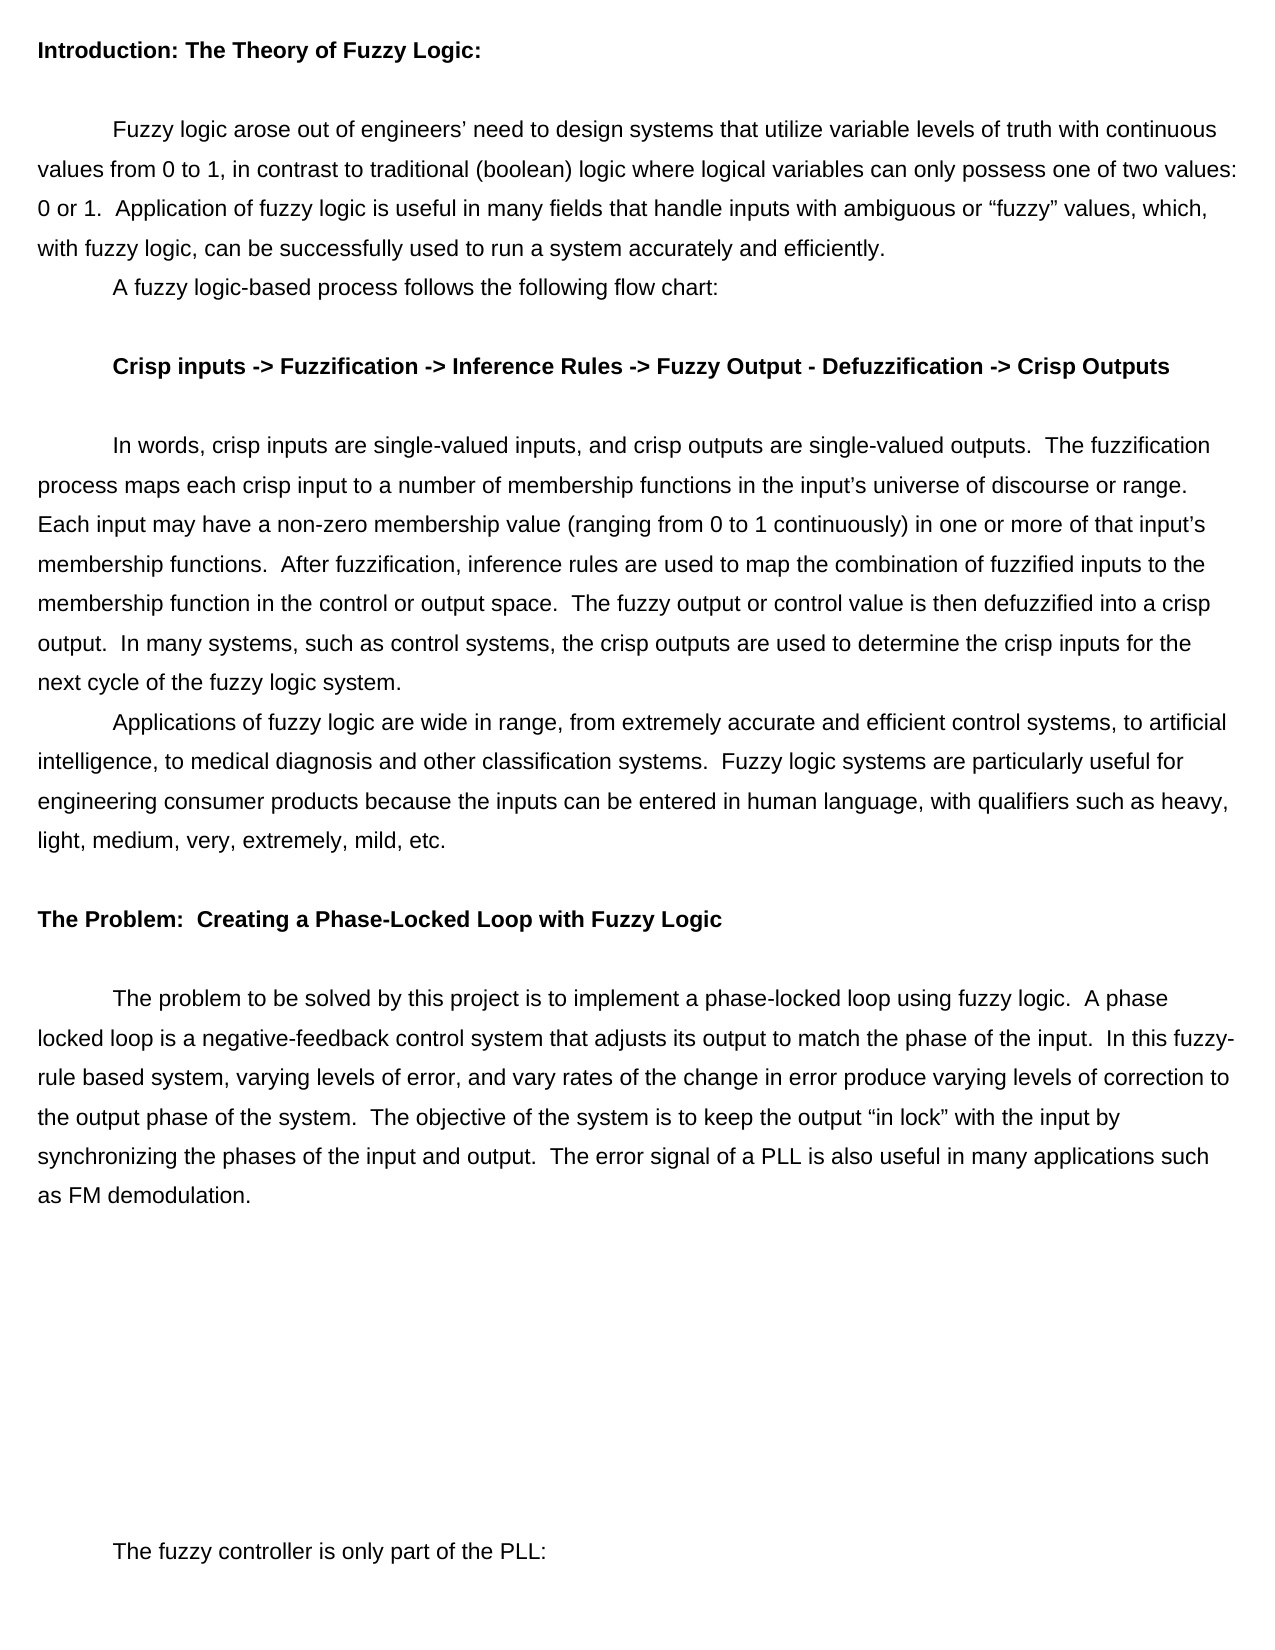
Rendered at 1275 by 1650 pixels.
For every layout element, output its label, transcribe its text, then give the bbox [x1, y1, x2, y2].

text The problem to be solved by this project is to implement a phase-locked loop using fuzzy logic. A phase locked loop is a negative-feedback control system that adjusts its output to match the phase of the input. In this fuzzy-rule based system, varying levels of error, and vary rates of the change in error produce varying levels of correction to the output phase of the system. The objective of the system is to keep the output “in lock” with the input by synchronizing the phases of the input and output. The error signal of a PLL is also useful in many applications such as FM demodulation. [37, 985, 1237, 1209]
text Applications of fuzzy logic are wide in range, from extremely accurate and efficient control systems, to artificial intelligence, to medical diagnosis and other classification systems. Fuzzy logic systems are particularly useful for engineering consumer products because the inputs can be entered in human language, with qualifiers such as heavy, light, medium, very, extremely, mild, etc. [37, 709, 1237, 853]
text The fuzzy controller is only part of the PLL: [37, 1538, 1237, 1564]
text Fuzzy logic arose out of engineers’ need to design systems that utilize variable levels of truth with continuous values from 0 to 1, in contrast to traditional (boolean) logic where logical variables can only possess one of two values: 0 or 1. Application of fuzzy logic is useful in many fields that handle inputs with ambiguous or “fuzzy” values, which, with fuzzy logic, can be successfully used to run a system accurately and efficiently. [37, 116, 1237, 261]
text The Problem: Creating a Phase-Locked Loop with Fuzzy Logic [37, 906, 1237, 932]
text Crisp inputs -> Fuzzification -> Inference Rules -> Fuzzy Output - Defuzzification -> Crisp Outputs [37, 353, 1237, 380]
text A fuzzy logic-based process follows the following flow chart: [37, 274, 1237, 301]
text Introduction: The Theory of Fuzzy Logic: [37, 37, 1237, 64]
text In words, crisp inputs are single-valued inputs, and crisp outputs are single-valued outputs. The fuzzification process maps each crisp input to a number of membership functions in the input’s universe of discourse or range. Each input may have a non-zero membership value (ranging from 0 to 1 continuously) in one or more of that input’s membership functions. After fuzzification, inference rules are used to map the combination of fuzzified inputs to the membership function in the control or output space. The fuzzy output or control value is then defuzzified into a crisp output. In many systems, such as control systems, the crisp outputs are used to determine the crisp inputs for the next cycle of the fuzzy logic system. [37, 432, 1237, 696]
